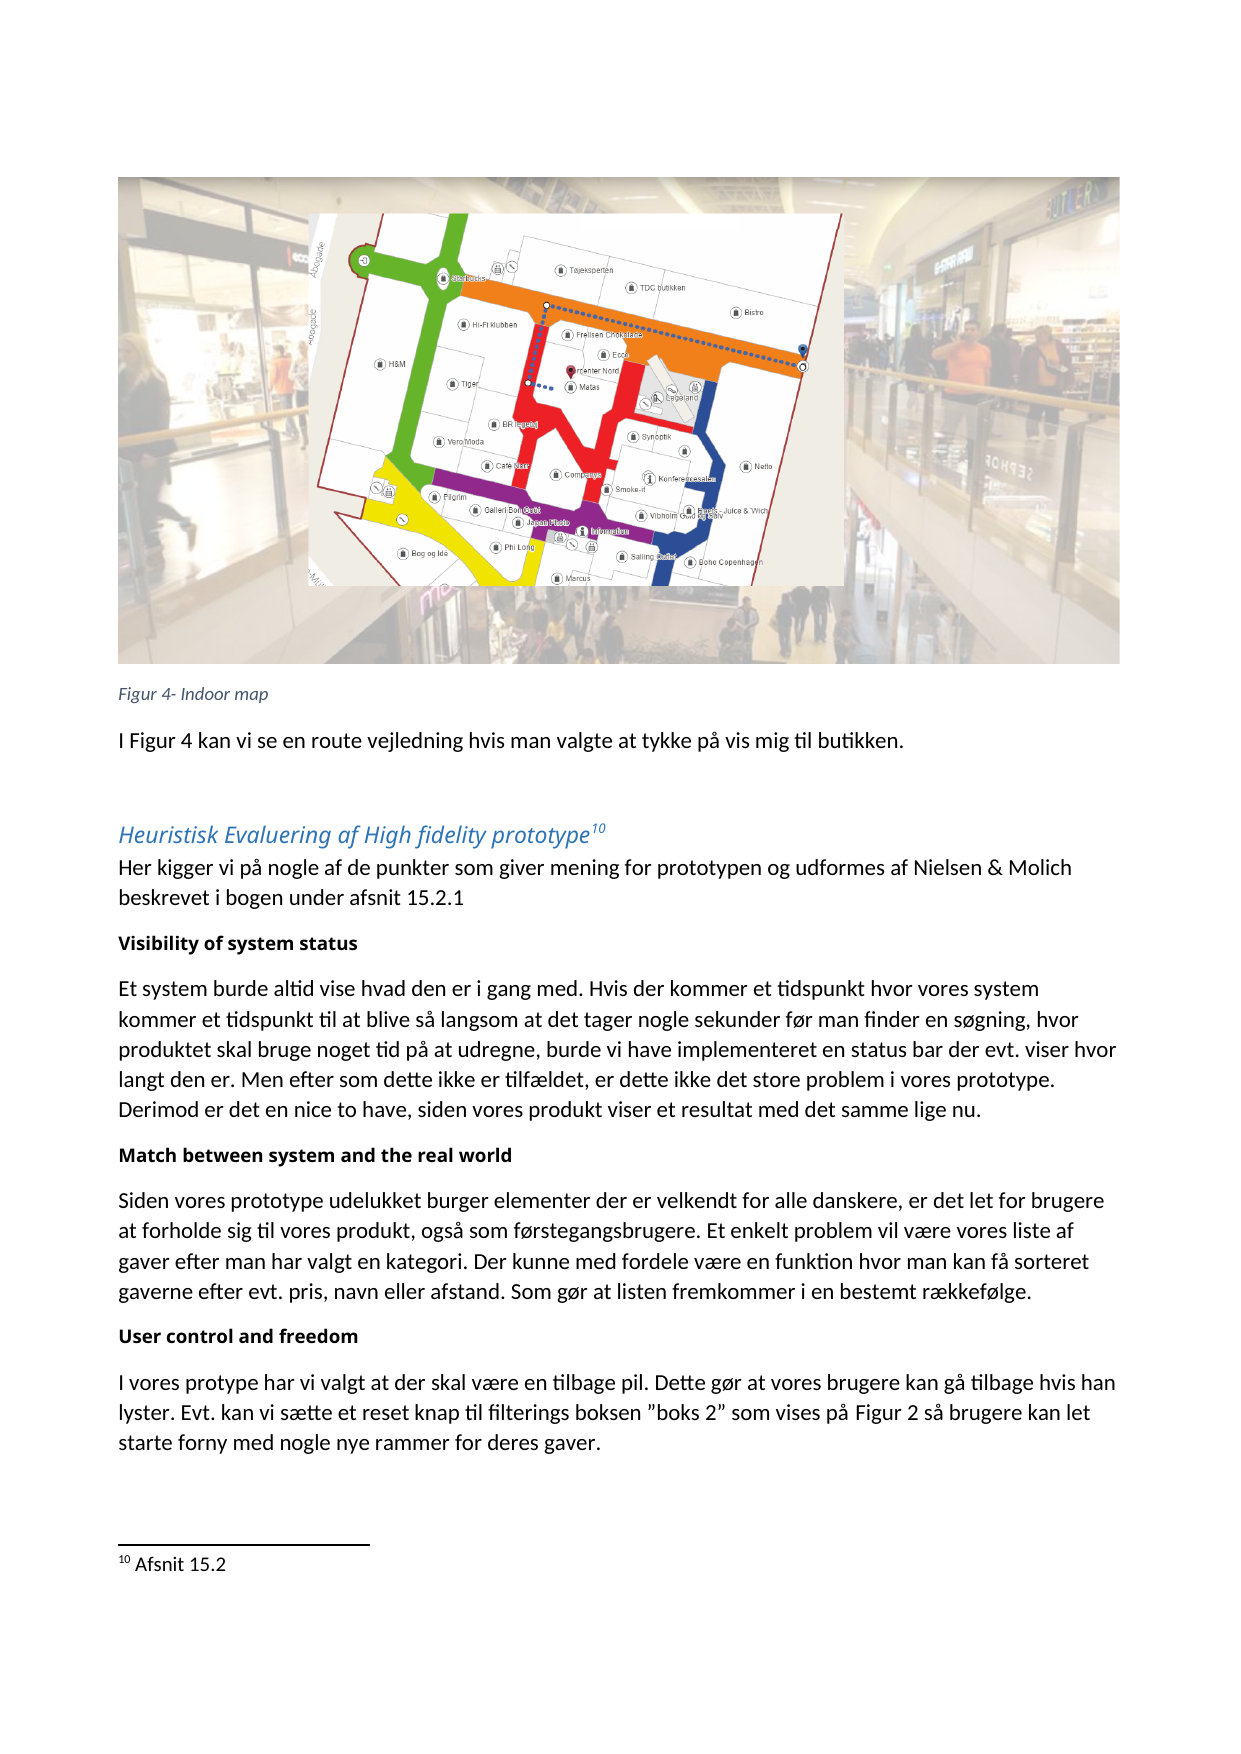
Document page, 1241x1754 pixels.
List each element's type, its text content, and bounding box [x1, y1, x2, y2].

text Match between system and the real world [118, 1142, 1122, 1168]
text I Figur 4 kan vi se en route vejledning hvis man valgte at tykke på vis mig til butikken. [118, 726, 1122, 754]
text Her kigger vi på nogle af de punkter som giver mening for prototypen og udformes af Nielsen & Molich beskrevet i bogen under afsnit 15.2.1 [118, 853, 1122, 911]
text Visibility of system status [118, 930, 1122, 956]
subtitle Heuristisk Evaluering af High fidelity prototype [118, 819, 1122, 851]
text I vores protype har vi valgt at der skal være en tilbage pil. Dette gør at vores brugere kan gå tilbage hvis han lyster. Evt. kan vi sætte et reset knap til filterings boksen ”boks 2” som vises på Figur 2 så brugere kan let starte forny med nogle nye rammer for deres gaver. [118, 1368, 1122, 1456]
text Siden vores prototype udelukket burger elementer der er velkendt for alle danskere, er det let for brugere at forholde sig til vores produkt, også som førstegangsbrugere. Et enkelt problem vil være vores liste af gaver efter man har valgt en kategori. Der kunne med fordele være en funktion hvor man kan få sorteret gaverne efter evt. pris, navn eller afstand. Som gør at listen fremkommer i en bestemt rækkefølge. [118, 1186, 1122, 1305]
text Et system burde altid vise hvad den er i gang med. Hvis der kommer et tidspunkt hvor vores system kommer et tidspunkt til at blive så langsom at det tager nogle sekunder før man finder en søgning, hvor produktet skal bruge noget tid på at udregne, burde vi have implementeret en status bar der evt. viser hvor langt den er. Men efter som dette ikke er tilfældet, er dette ikke det store problem i vores prototype. Derimod er det en nice to have, siden vores produkt viser et resultat med det samme lige nu. [118, 974, 1122, 1123]
picture [118, 177, 1120, 664]
text User control and freedom [118, 1324, 1122, 1349]
